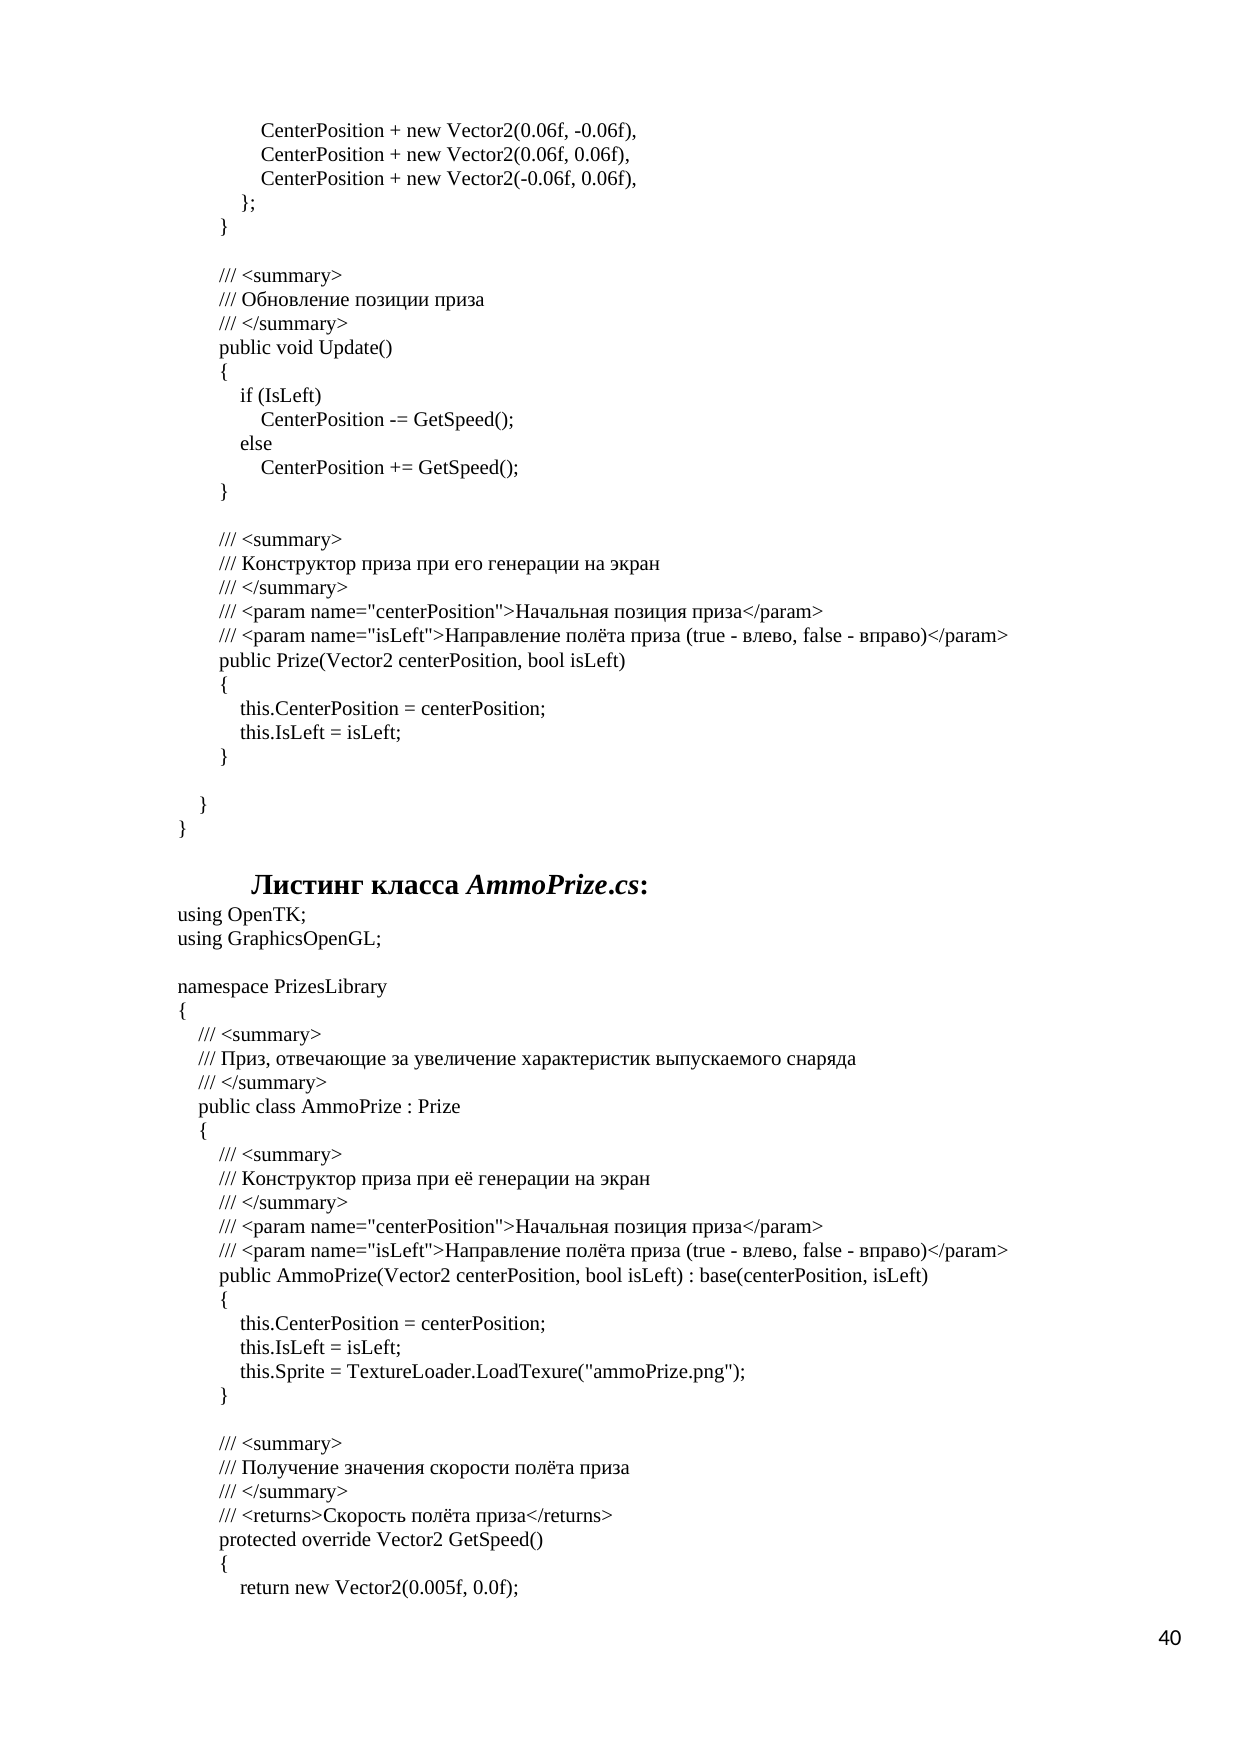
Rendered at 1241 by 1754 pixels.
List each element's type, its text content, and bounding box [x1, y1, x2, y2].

text /// <summary> [177, 1022, 1181, 1046]
text } [177, 1383, 1181, 1407]
text CenterPosition + new Vector2(0.06f, 0.06f), [177, 142, 1181, 166]
text /// <summary> [177, 1431, 1181, 1455]
text else [177, 431, 1181, 455]
text if (IsLeft) [177, 383, 1181, 407]
text /// <summary> [177, 262, 1181, 287]
text /// <param name="isLeft">Направление полёта приза (true - влево, false - вправо)</param> [177, 623, 1181, 647]
text { [177, 1551, 1181, 1575]
text /// </summary> [177, 1190, 1181, 1214]
text { [177, 998, 1181, 1022]
text using GraphicsOpenGL; [177, 926, 1181, 950]
text } [177, 792, 1181, 816]
text /// Приз, отвечающие за увеличение характеристик выпускаемого снаряда [177, 1046, 1181, 1070]
text Листинг класса AmmoPrize.cs: [177, 864, 1181, 902]
text this.Sprite = TextureLoader.LoadTexure("ammoPrize.png"); [177, 1359, 1181, 1383]
text CenterPosition + new Vector2(-0.06f, 0.06f), [177, 166, 1181, 190]
text CenterPosition += GetSpeed(); [177, 455, 1181, 479]
text /// <param name="centerPosition">Начальная позиция приза</param> [177, 599, 1181, 623]
text /// </summary> [177, 575, 1181, 599]
text } [177, 744, 1181, 768]
text public void Update() [177, 335, 1181, 359]
text } [177, 214, 1181, 238]
text { [177, 1287, 1181, 1311]
text }; [177, 190, 1181, 214]
text /// Конструктор приза при его генерации на экран [177, 551, 1181, 575]
text /// <param name="centerPosition">Начальная позиция приза</param> [177, 1214, 1181, 1238]
text /// <summary> [177, 1142, 1181, 1166]
text CenterPosition -= GetSpeed(); [177, 407, 1181, 431]
text this.CenterPosition = centerPosition; [177, 696, 1181, 720]
text { [177, 672, 1181, 696]
text /// <summary> [177, 527, 1181, 551]
text /// Конструктор приза при её генерации на экран [177, 1166, 1181, 1190]
text /// </summary> [177, 1479, 1181, 1503]
text protected override Vector2 GetSpeed() [177, 1527, 1181, 1551]
text this.CenterPosition = centerPosition; [177, 1311, 1181, 1335]
text } [177, 479, 1181, 503]
text public Prize(Vector2 centerPosition, bool isLeft) [177, 647, 1181, 672]
text public AmmoPrize(Vector2 centerPosition, bool isLeft) : base(centerPosition, isLeft) [177, 1262, 1181, 1287]
text this.IsLeft = isLeft; [177, 1335, 1181, 1359]
text namespace PrizesLibrary [177, 974, 1181, 998]
text /// </summary> [177, 1070, 1181, 1094]
text { [177, 1118, 1181, 1142]
text /// <returns>Скорость полёта приза</returns> [177, 1503, 1181, 1527]
text /// Обновление позиции приза [177, 287, 1181, 311]
text this.IsLeft = isLeft; [177, 720, 1181, 744]
text } [177, 816, 1181, 840]
text using OpenTK; [177, 902, 1181, 926]
text /// Получение значения скорости полёта приза [177, 1455, 1181, 1479]
text { [177, 359, 1181, 383]
text return new Vector2(0.005f, 0.0f); [177, 1575, 1181, 1599]
text /// <param name="isLeft">Направление полёта приза (true - влево, false - вправо)</param> [177, 1238, 1181, 1262]
text CenterPosition + new Vector2(0.06f, -0.06f), [177, 118, 1181, 142]
text /// </summary> [177, 311, 1181, 335]
text public class AmmoPrize : Prize [177, 1094, 1181, 1118]
